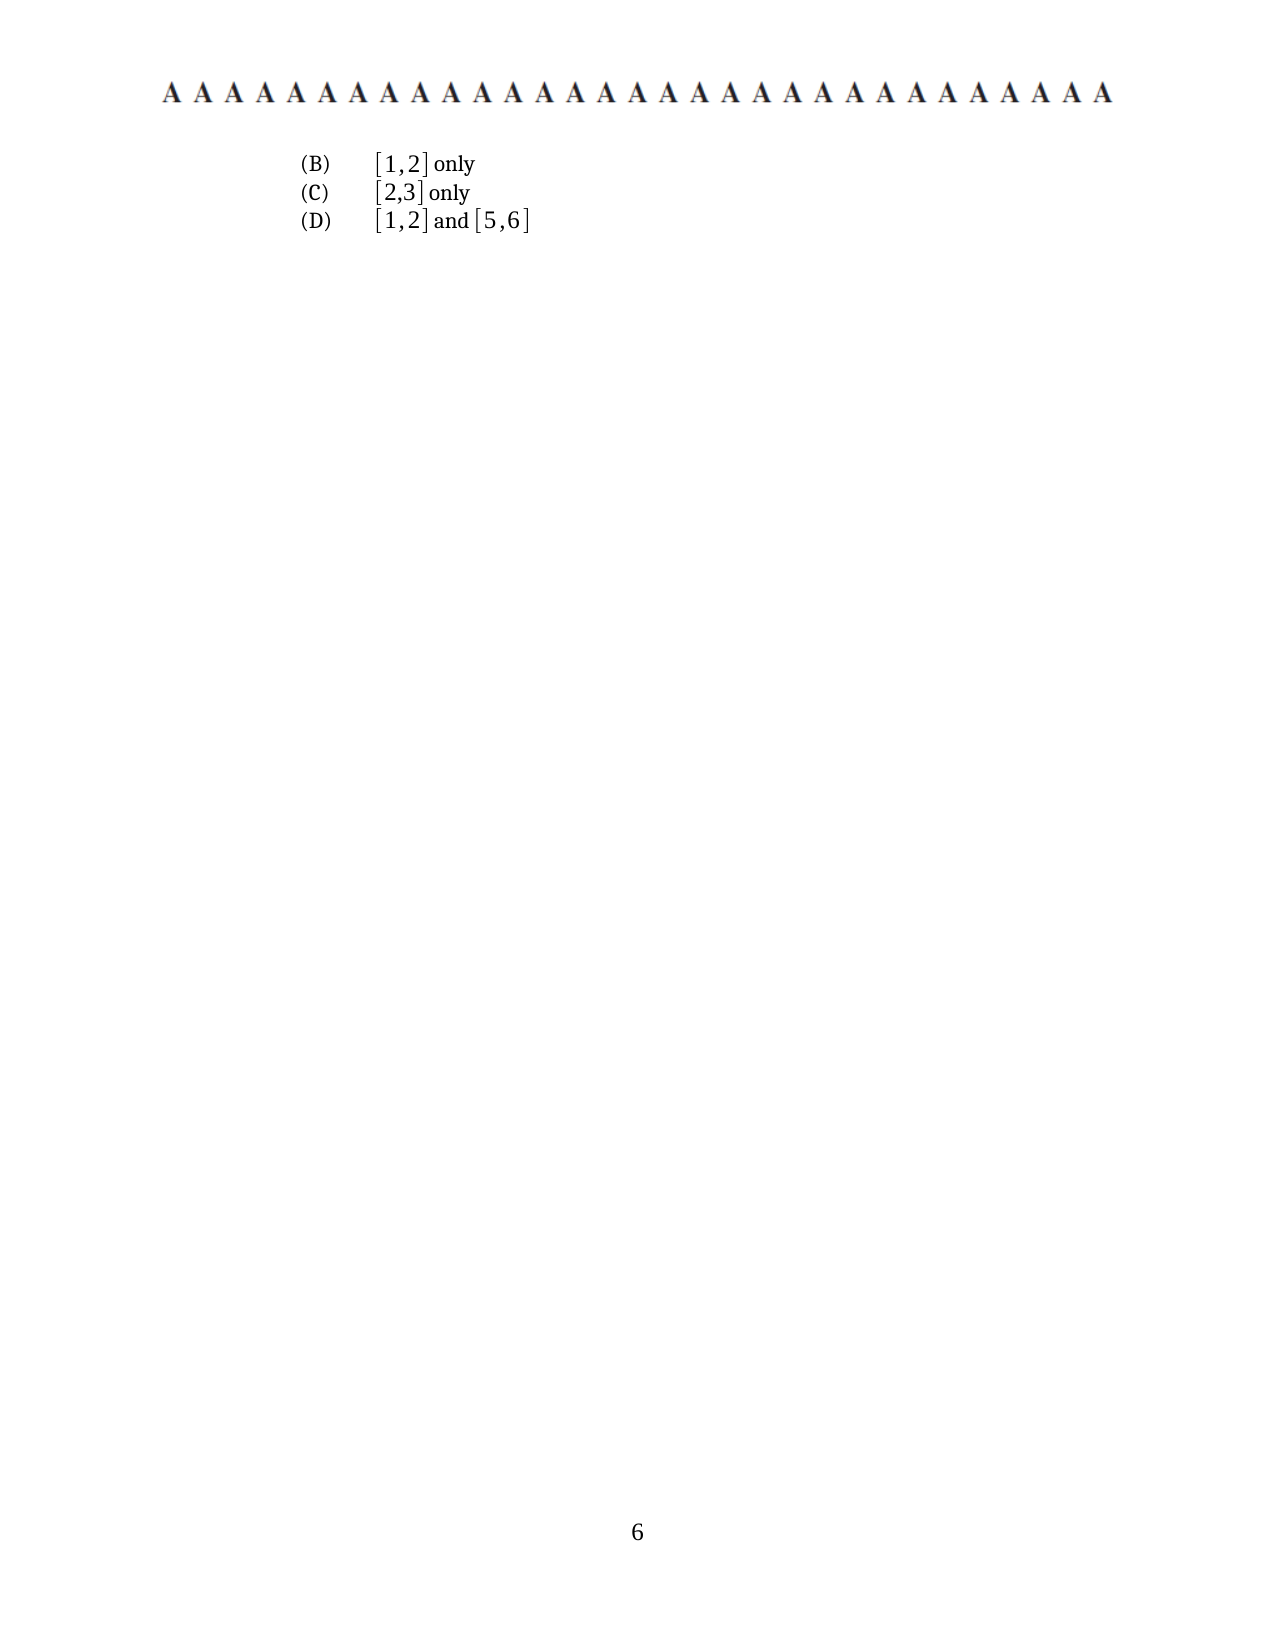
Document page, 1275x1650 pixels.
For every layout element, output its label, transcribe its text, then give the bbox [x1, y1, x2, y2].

list only [300, 178, 1125, 207]
list only [300, 150, 1125, 178]
list and [300, 207, 1125, 235]
picture [150, 75, 1118, 114]
